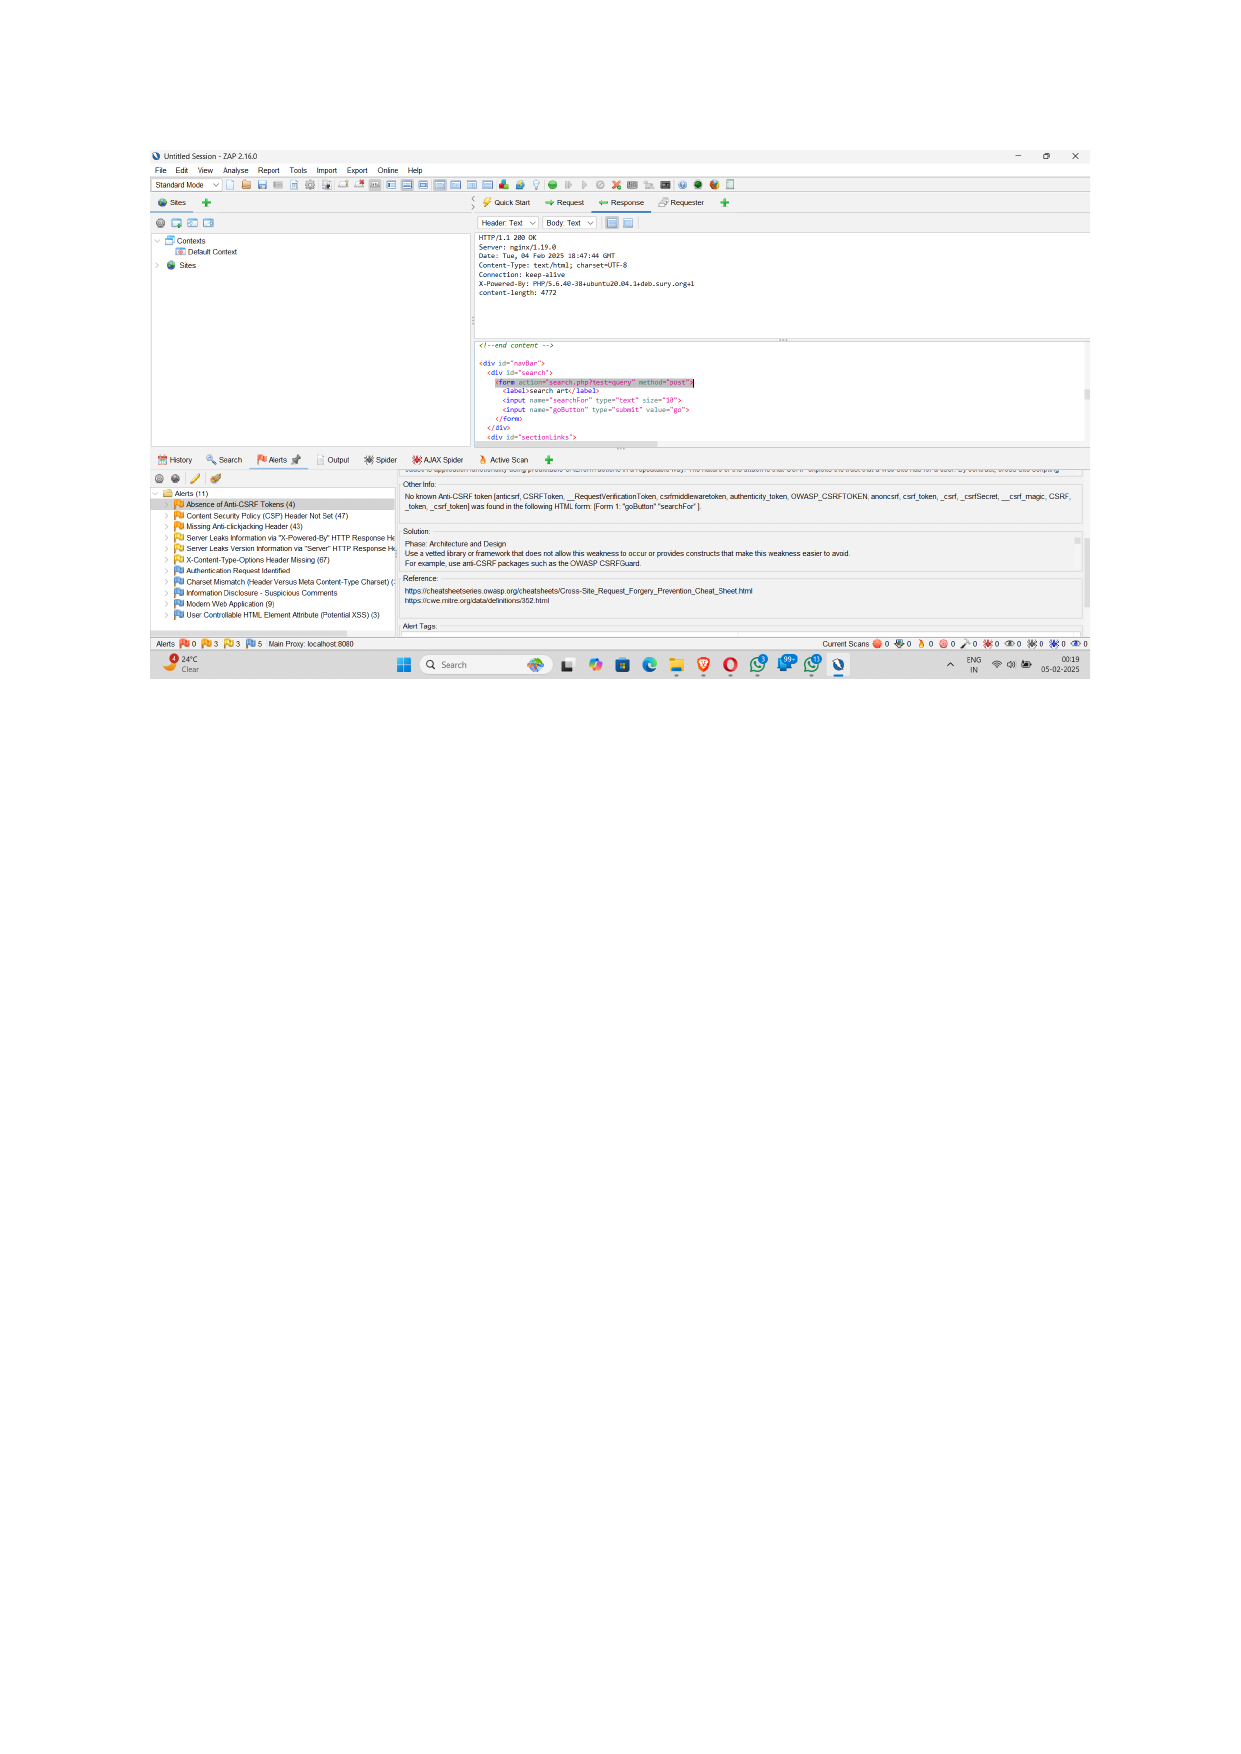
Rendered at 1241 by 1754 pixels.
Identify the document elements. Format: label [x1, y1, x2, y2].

picture [150, 150, 1091, 679]
